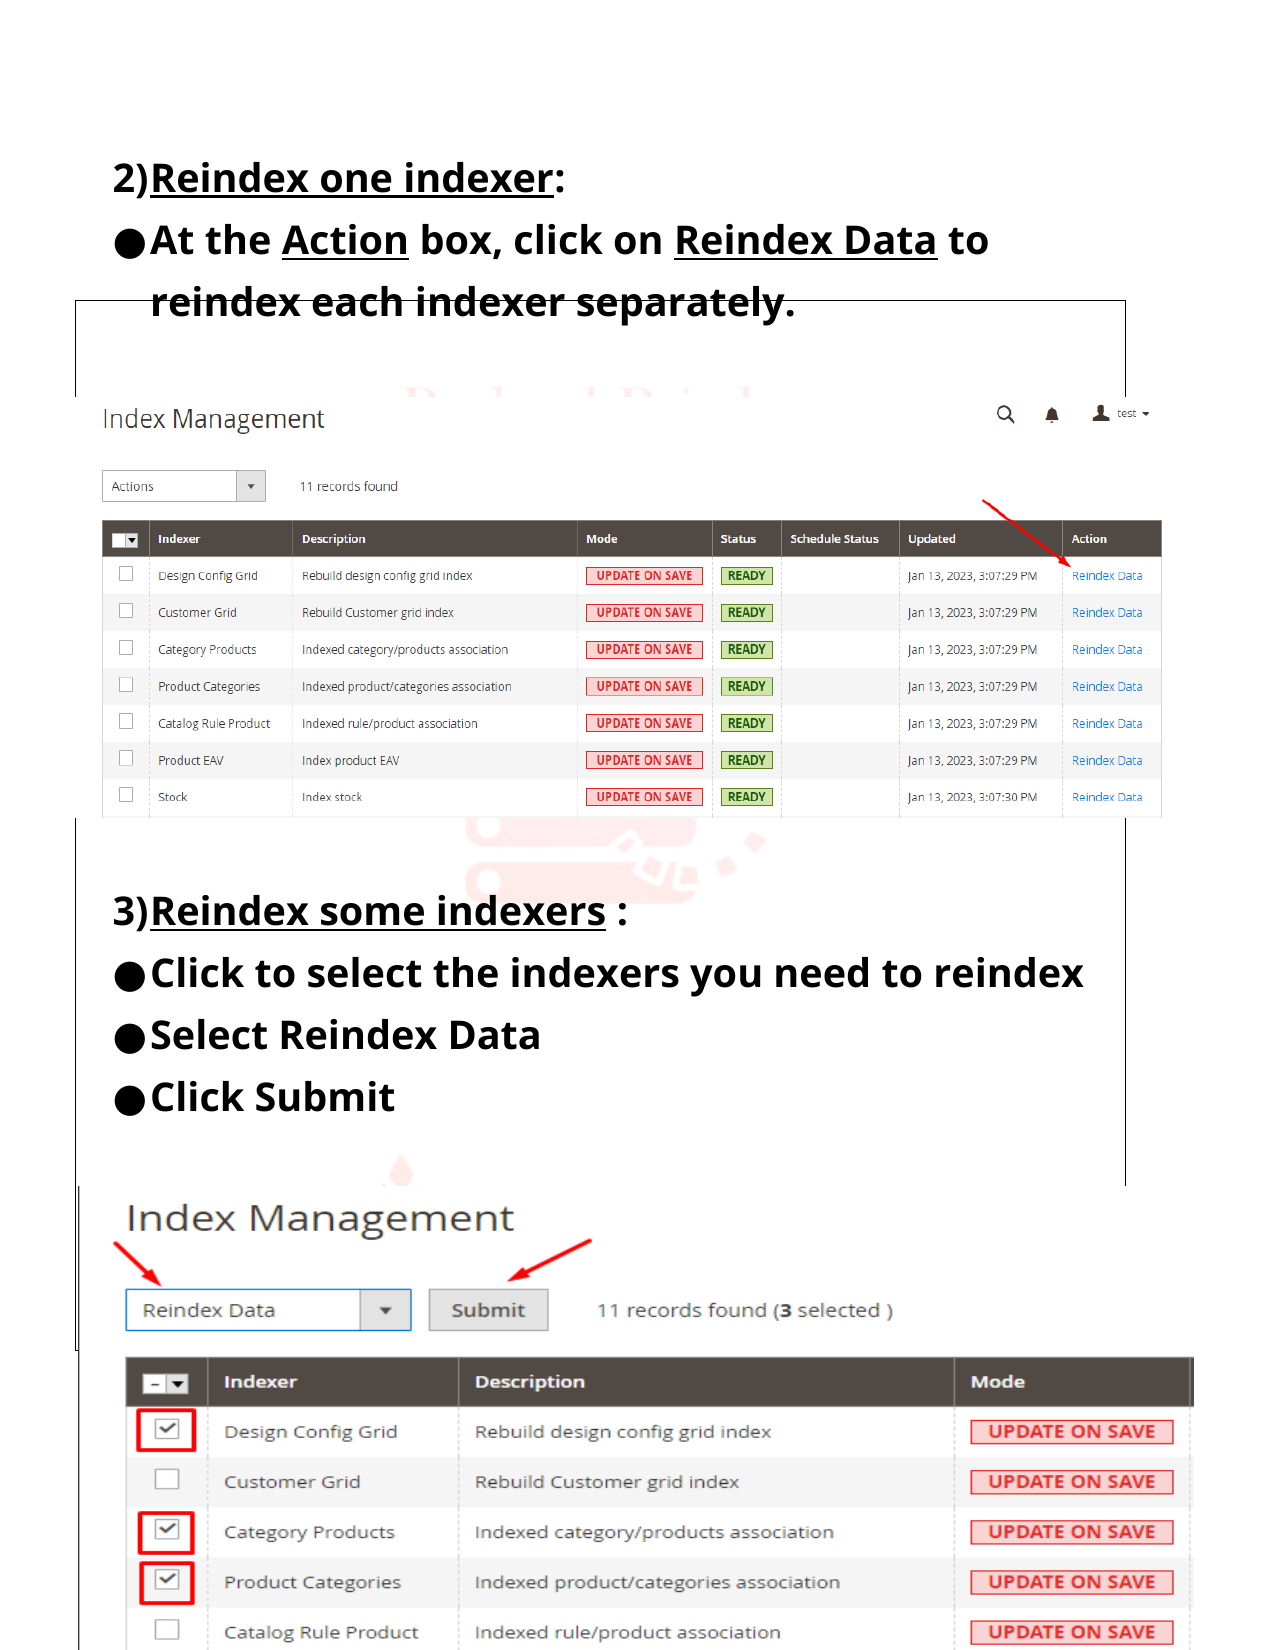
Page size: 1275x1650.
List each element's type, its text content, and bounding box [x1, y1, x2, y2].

list Reindex some indexers : [112, 883, 1125, 937]
list Reindex one indexer: [112, 150, 1125, 204]
list Select Reindex Data [112, 1007, 1125, 1061]
list Click Submit [112, 1069, 1125, 1123]
list Click to select the indexers you need to reindex [112, 945, 1125, 999]
picture [78, 1186, 1194, 1650]
picture [75, 397, 1186, 818]
list At the Action box, click on Reindex Data to reindex each indexer separately. [112, 212, 1125, 328]
